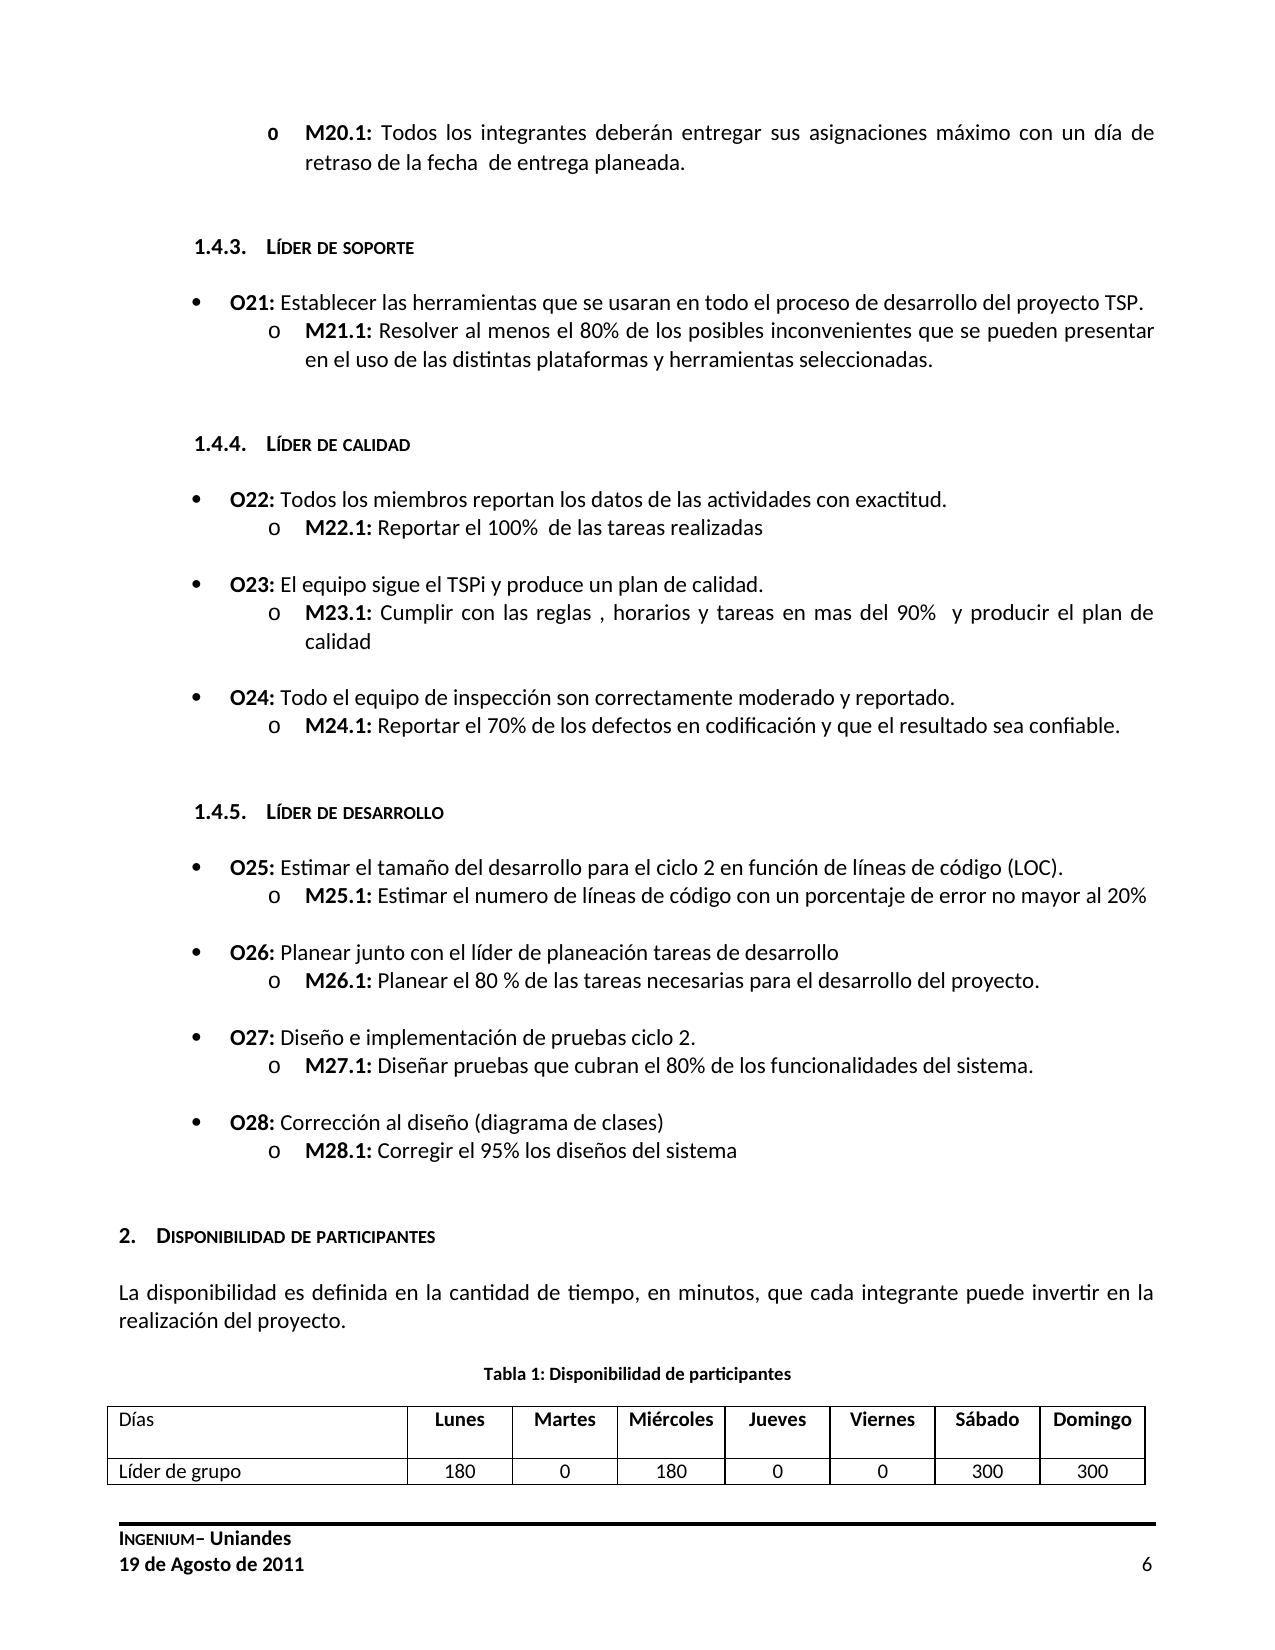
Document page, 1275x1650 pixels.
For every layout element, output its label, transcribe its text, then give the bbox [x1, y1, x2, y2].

table_cell 180 [618, 1459, 724, 1484]
table_header Lunes [408, 1407, 512, 1457]
list O24: Todo el equipo de inspección son correctamente moderado y reportado. [192, 683, 1156, 712]
list O28: Corrección al diseño (diagrama de clases) [192, 1108, 1156, 1136]
table_header Sábado [936, 1407, 1039, 1457]
list O25: Estimar el tamaño del desarrollo para el ciclo 2 en función de líneas de código (LOC). [192, 853, 1156, 881]
table_header Miércoles [618, 1407, 724, 1457]
list O21: Establecer las herramientas que se usaran en todo el proceso de desarrollo del proyecto TSP. [192, 288, 1156, 316]
table_header Jueves [726, 1407, 829, 1457]
table_cell 300 [1041, 1459, 1144, 1484]
list M23.1: Cumplir con las reglas , horarios y tareas en mas del 90% y producir el plan de calidad [267, 598, 1156, 656]
table_header Domingo [1041, 1407, 1144, 1457]
table_cell 300 [936, 1459, 1039, 1484]
text Tabla 1: Disponibilidad de participantes [118, 1362, 1156, 1385]
text La disponibilidad es definida en la cantidad de tiempo, en minutos, que cada integrante puede invertir en la realización del proyecto. [118, 1278, 1156, 1334]
list M25.1: Estimar el numero de líneas de código con un porcentaje de error no mayor al 20% [267, 881, 1156, 910]
list M20.1: Todos los integrantes deberán entregar sus asignaciones máximo con un día de retraso de la fecha de entrega planeada. [267, 118, 1156, 176]
table_header Días [108, 1407, 407, 1457]
list M24.1: Reportar el 70% de los defectos en codificación y que el resultado sea confiable. [267, 712, 1156, 741]
list O26: Planear junto con el líder de planeación tareas de desarrollo [192, 938, 1156, 966]
table_header Martes [513, 1407, 617, 1457]
list M26.1: Planear el 80 % de las tareas necesarias para el desarrollo del proyecto. [267, 966, 1156, 995]
list O22: Todos los miembros reportan los datos de las actividades con exactitud. [192, 485, 1156, 513]
list M21.1: Resolver al menos el 80% de los posibles inconvenientes que se pueden presentar en el uso de las distintas plataformas y herramientas seleccionadas. [267, 316, 1156, 373]
list O27: Diseño e implementación de pruebas ciclo 2. [192, 1023, 1156, 1051]
list Disponibilidad de participantes [118, 1222, 1156, 1250]
list M22.1: Reportar el 100% de las tareas realizadas [267, 513, 1156, 542]
list Líder de soporte [193, 232, 1156, 260]
list M27.1: Diseñar pruebas que cubran el 80% de los funcionalidades del sistema. [267, 1051, 1156, 1080]
list M28.1: Corregir el 95% los diseños del sistema [267, 1136, 1156, 1166]
table_cell 0 [831, 1459, 934, 1484]
table_cell 0 [726, 1459, 829, 1484]
list O23: El equipo sigue el TSPi y produce un plan de calidad. [192, 570, 1156, 598]
table_cell Líder de grupo [108, 1459, 407, 1484]
list Líder de desarrollo [193, 797, 1156, 825]
table_cell 180 [408, 1459, 512, 1484]
table_cell 0 [513, 1459, 617, 1484]
list Líder de calidad [193, 429, 1156, 457]
table_header Viernes [831, 1407, 934, 1457]
